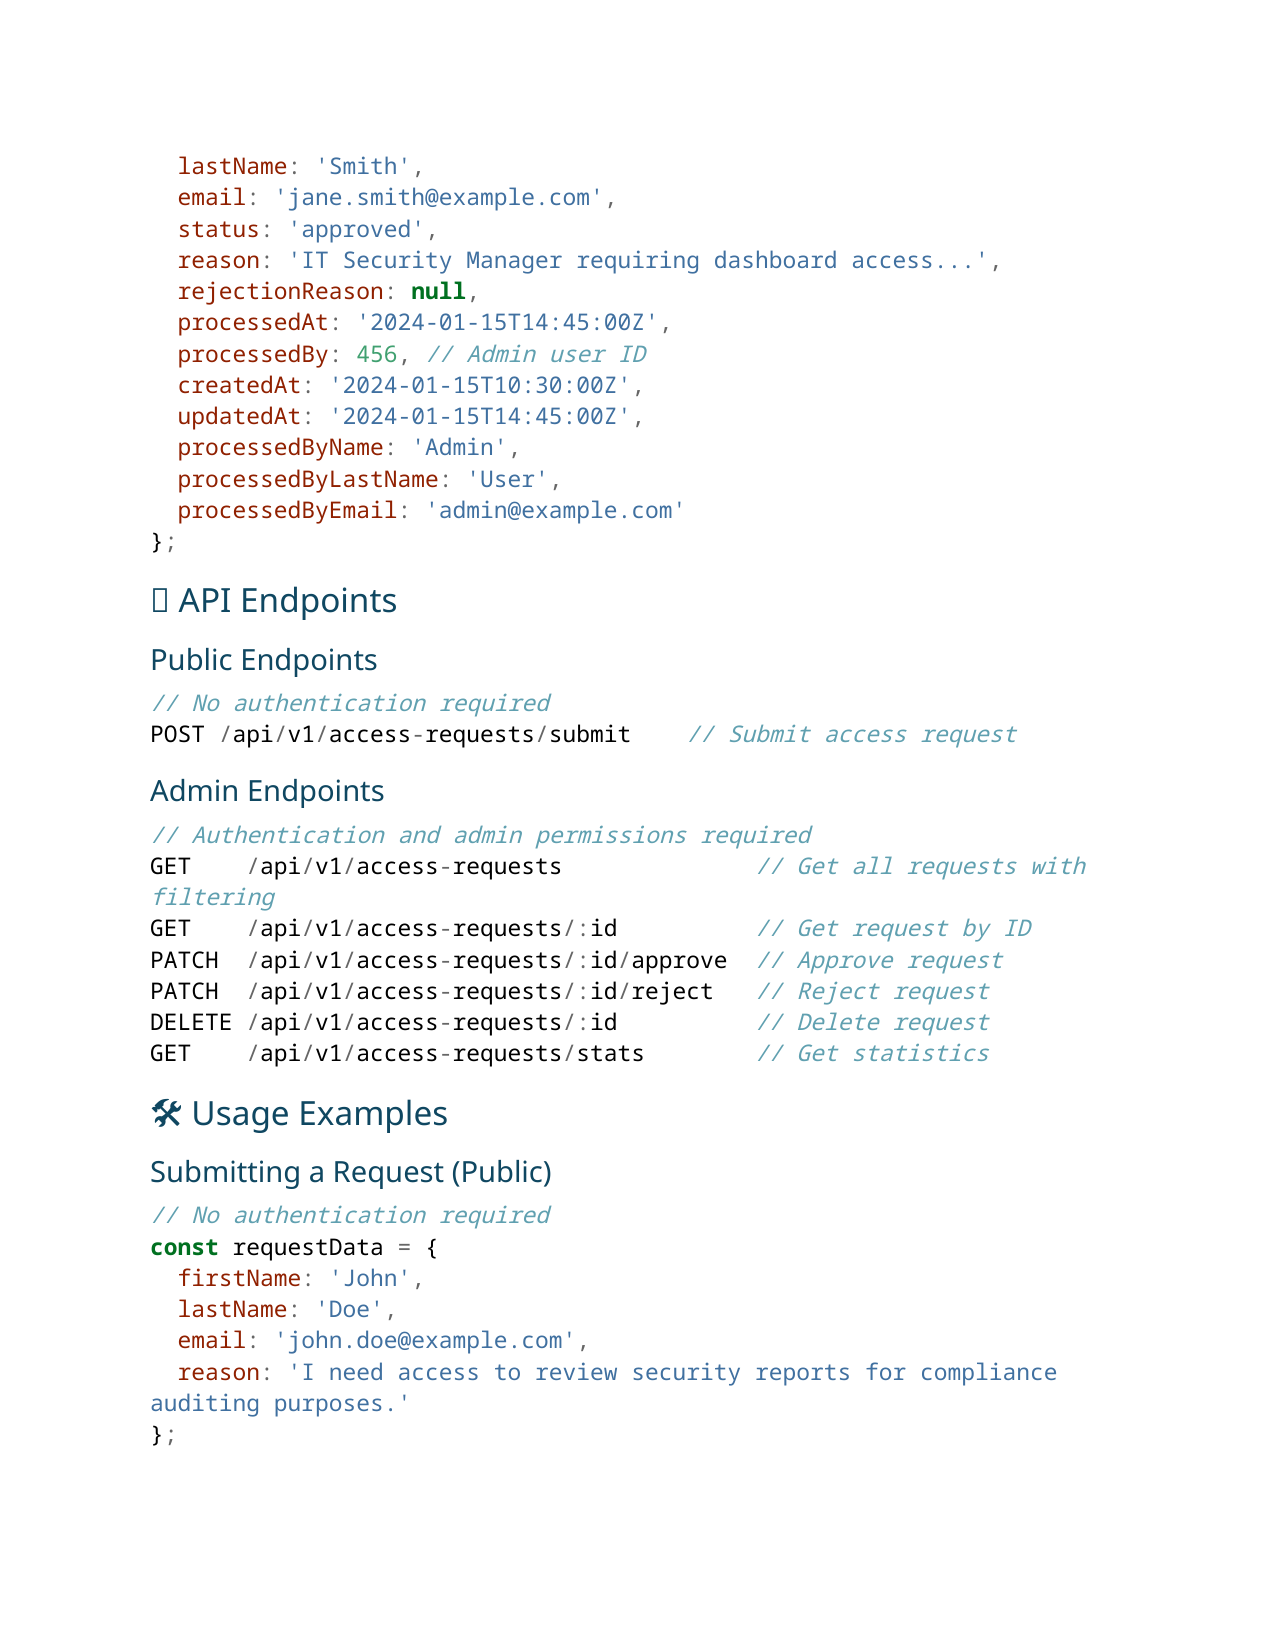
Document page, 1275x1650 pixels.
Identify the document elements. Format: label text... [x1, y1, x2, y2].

subtitle Submitting a Request (Public) [150, 1151, 1125, 1191]
subtitle 🚀 API Endpoints [150, 577, 1125, 622]
subtitle Admin Endpoints [150, 771, 1125, 810]
text // Authentication and admin permissions required GET /api/v1/access-requests // Get all requests with filtering GET /api/v1/access-requests/:id // Get request by ID PATCH /api/v1/access-requests/:id/approve // Approve request PATCH /api/v1/access-requests/:id/reject // Reject request DELETE /api/v1/access-requests/:id // Delete request GET /api/v1/access-requests/stats // Get statistics [150, 818, 1125, 1068]
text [150, 150, 1125, 556]
text // No authentication required POST /api/v1/access-requests/submit // Submit access request [150, 687, 1125, 750]
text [150, 1199, 1125, 1483]
subtitle 🛠️ Usage Examples [150, 1089, 1125, 1135]
subtitle Public Endpoints [150, 639, 1125, 679]
